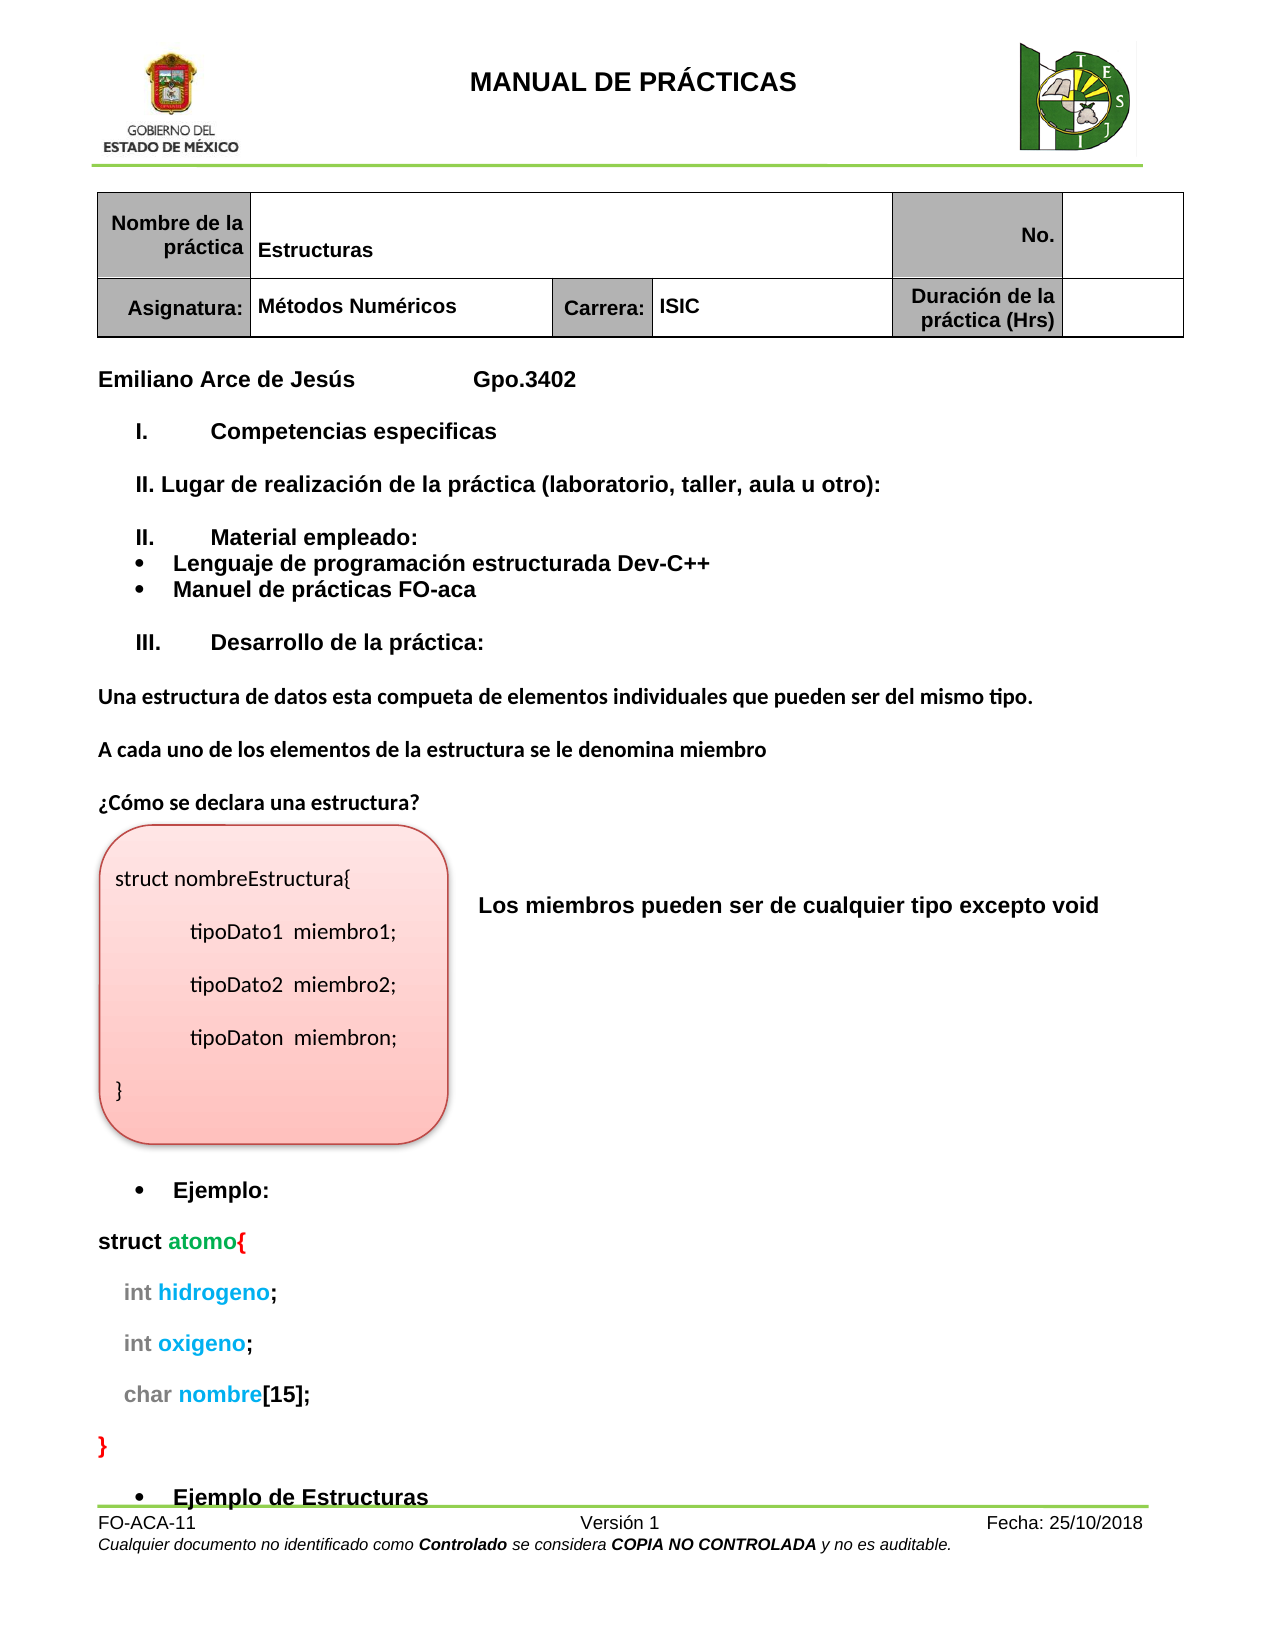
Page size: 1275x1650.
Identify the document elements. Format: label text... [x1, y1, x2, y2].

text Los miembros pueden ser de cualquier tipo excepto void [454, 892, 1183, 948]
list Ejemplo: [135, 1177, 1183, 1204]
text Emiliano Arce de Jesús Gpo.3402 [98, 366, 1183, 392]
text char nombre[15]; [98, 1381, 1183, 1408]
list Manuel de prácticas FO-aca [135, 576, 1183, 603]
text struct atomo{ [98, 1228, 1183, 1255]
list Desarrollo de la práctica: [135, 629, 1183, 655]
table_cell Asignatura: [98, 279, 250, 336]
table_header Nombre de la práctica [98, 193, 250, 277]
table_cell Carrera: [553, 279, 652, 336]
text A cada uno de los elementos de la estructura se le denomina miembro [98, 735, 1183, 763]
table_header Estructuras [251, 193, 892, 277]
text int hidrogeno; [98, 1279, 1183, 1306]
table_header No. [893, 193, 1062, 277]
list Ejemplo de Estructuras [135, 1483, 1183, 1510]
text Una estructura de datos esta compueta de elementos individuales que pueden ser del mismo tipo. [98, 682, 1183, 710]
text int oxigeno; [98, 1330, 1183, 1357]
list Competencias especificas [135, 418, 1183, 444]
text ¿Cómo se declara una estructura? [98, 788, 1183, 816]
table_cell ISIC [653, 279, 892, 336]
table_cell [1063, 279, 1183, 336]
list Material empleado: [135, 524, 1183, 550]
list Lenguaje de programación estructurada Dev-C++ [135, 550, 1183, 576]
picture [1018, 41, 1137, 157]
text II. Lugar de realización de la práctica (laboratorio, taller, aula u otro): [135, 471, 1183, 497]
text } [98, 1432, 1183, 1459]
table_header [1063, 193, 1183, 277]
table_cell Métodos Numéricos [251, 279, 552, 336]
table_cell Duración de la práctica (Hrs) [893, 279, 1062, 336]
picture [95, 42, 241, 161]
